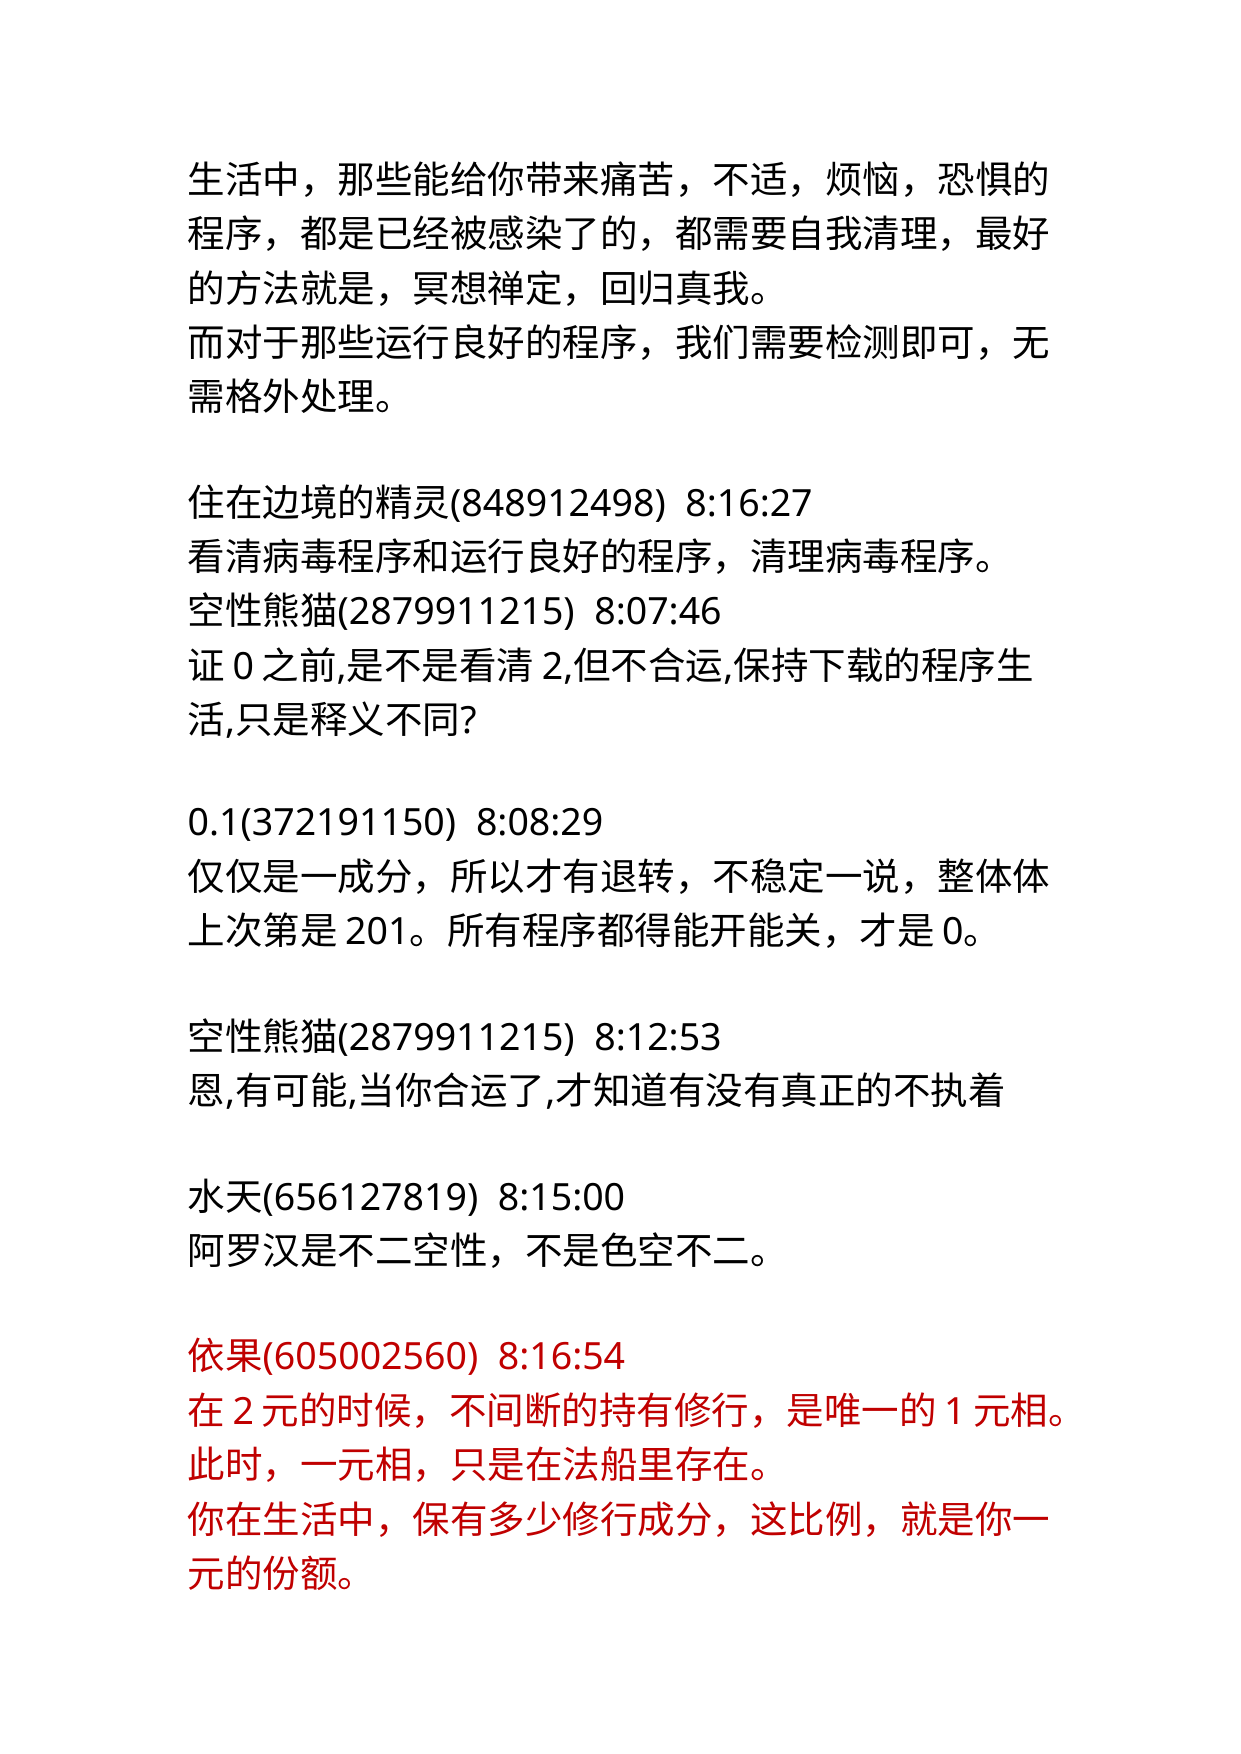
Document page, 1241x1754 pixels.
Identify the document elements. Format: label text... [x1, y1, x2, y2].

text 空性熊猫(2879911215) 8:12:53 恩,有可能,当你合运了,才知道有没有真正的不执着 [187, 955, 1053, 1115]
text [187, 1275, 1053, 1598]
text 0.1(372191150) 8:08:29 仅仅是一成分，所以才有退转，不稳定一说，整体体上次第是201。所有程序都得能开能关，才是0。 [187, 796, 1053, 955]
text 住在边境的精灵(848912498) 8:16:27 看清病毒程序和运行良好的程序，清理病毒程序。 [187, 472, 1053, 581]
text 空性熊猫(2879911215) 8:07:46 证0之前,是不是看清2,但不合运,保持下载的程序生活,只是释义不同? [187, 581, 1053, 744]
text 水天(656127819) 8:15:00 阿罗汉是不二空性，不是色空不二。 [187, 1115, 1053, 1275]
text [187, 150, 1053, 421]
